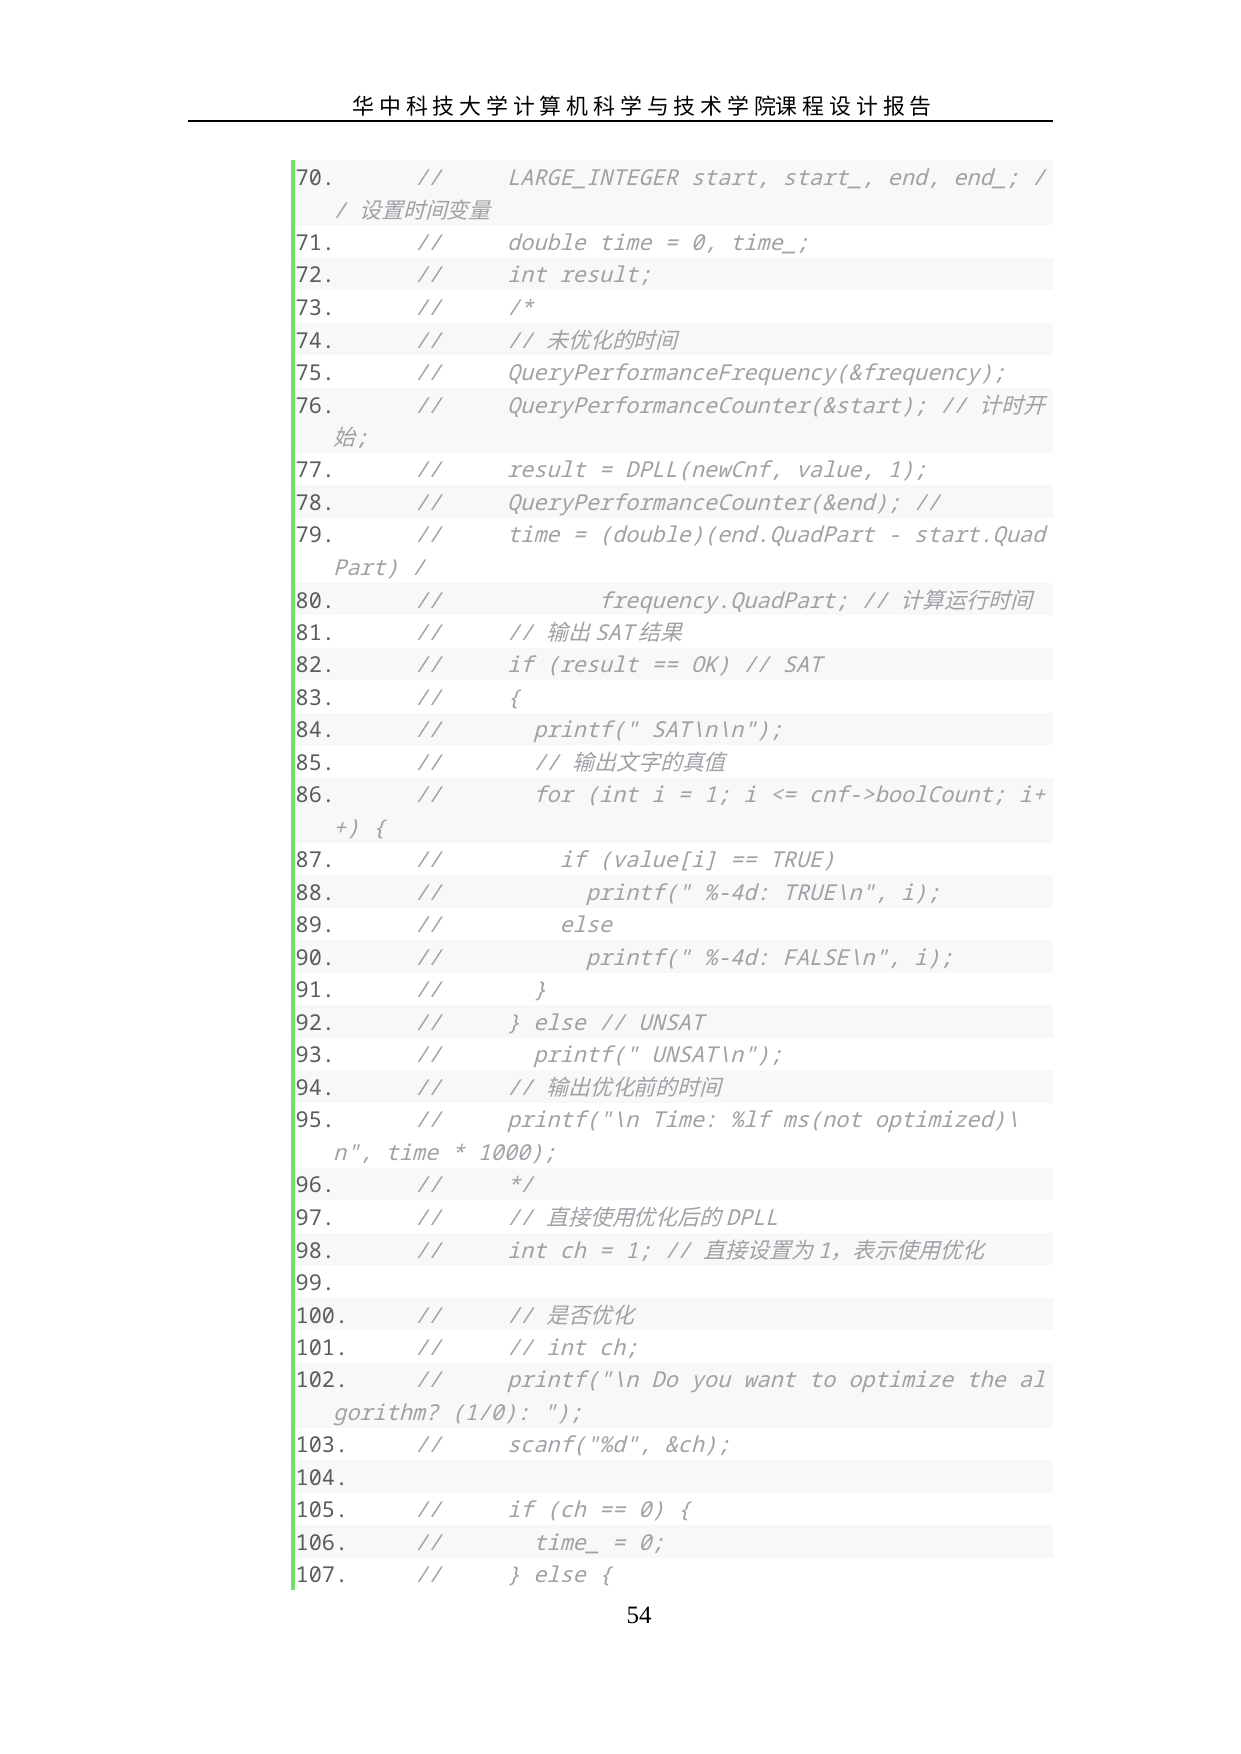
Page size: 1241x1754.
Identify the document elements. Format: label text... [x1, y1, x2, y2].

list // /* [295, 290, 1053, 323]
list // QueryPerformanceFrequency(&frequency); [295, 355, 1053, 388]
list // result = DPLL(newCnf, value, 1); [295, 453, 1053, 485]
list // int result; [295, 258, 1053, 290]
list // } [295, 973, 1053, 1005]
list // // 直接使用优化后的DPLL [295, 1200, 1053, 1233]
list // // 是否优化 [295, 1298, 1053, 1330]
list // printf(" %-4d: TRUE\n", i); [295, 875, 1053, 908]
list // printf(" %-4d: FALSE\n", i); [295, 940, 1053, 973]
list // printf(" SAT\n\n"); [295, 713, 1053, 745]
list // if (result == OK) // SAT [295, 648, 1053, 680]
list // time = (double)(end.QuadPart - start.QuadPart) / [295, 518, 1053, 583]
list // // 输出SAT结果 [295, 615, 1053, 648]
list // // 输出文字的真值 [295, 745, 1053, 778]
list // */ [295, 1168, 1053, 1200]
list // QueryPerformanceCounter(&start); // 计时开始; [295, 388, 1053, 453]
list // printf("\n Do you want to optimize the algorithm? (1/0): "); [295, 1363, 1053, 1428]
list // for (int i = 1; i <= cnf->boolCount; i++) { [295, 778, 1053, 843]
list // // 未优化的时间 [295, 323, 1053, 355]
list // QueryPerformanceCounter(&end); // [295, 485, 1053, 518]
list // // int ch; [295, 1330, 1053, 1363]
list // scanf("%d", &ch); [295, 1428, 1053, 1460]
list // } else // UNSAT [295, 1005, 1053, 1038]
list // { [295, 680, 1053, 713]
list // LARGE_INTEGER start, start_, end, end_; // 设置时间变量 [295, 160, 1053, 225]
list // // 输出优化前的时间 [295, 1070, 1053, 1103]
list // printf("\n Time: %lf ms(not optimized)\n", time * 1000); [295, 1103, 1053, 1168]
list // frequency.QuadPart; // 计算运行时间 [295, 583, 1053, 615]
list // printf(" UNSAT\n"); [295, 1038, 1053, 1070]
list // int ch = 1; // 直接设置为1，表示使用优化 [295, 1233, 1053, 1265]
list // time_ = 0; [295, 1525, 1053, 1558]
list // if (ch == 0) { [295, 1493, 1053, 1525]
list // else [295, 908, 1053, 940]
list // double time = 0, time_; [295, 225, 1053, 258]
list // if (value[i] == TRUE) [295, 843, 1053, 875]
list // } else { [295, 1558, 1053, 1590]
